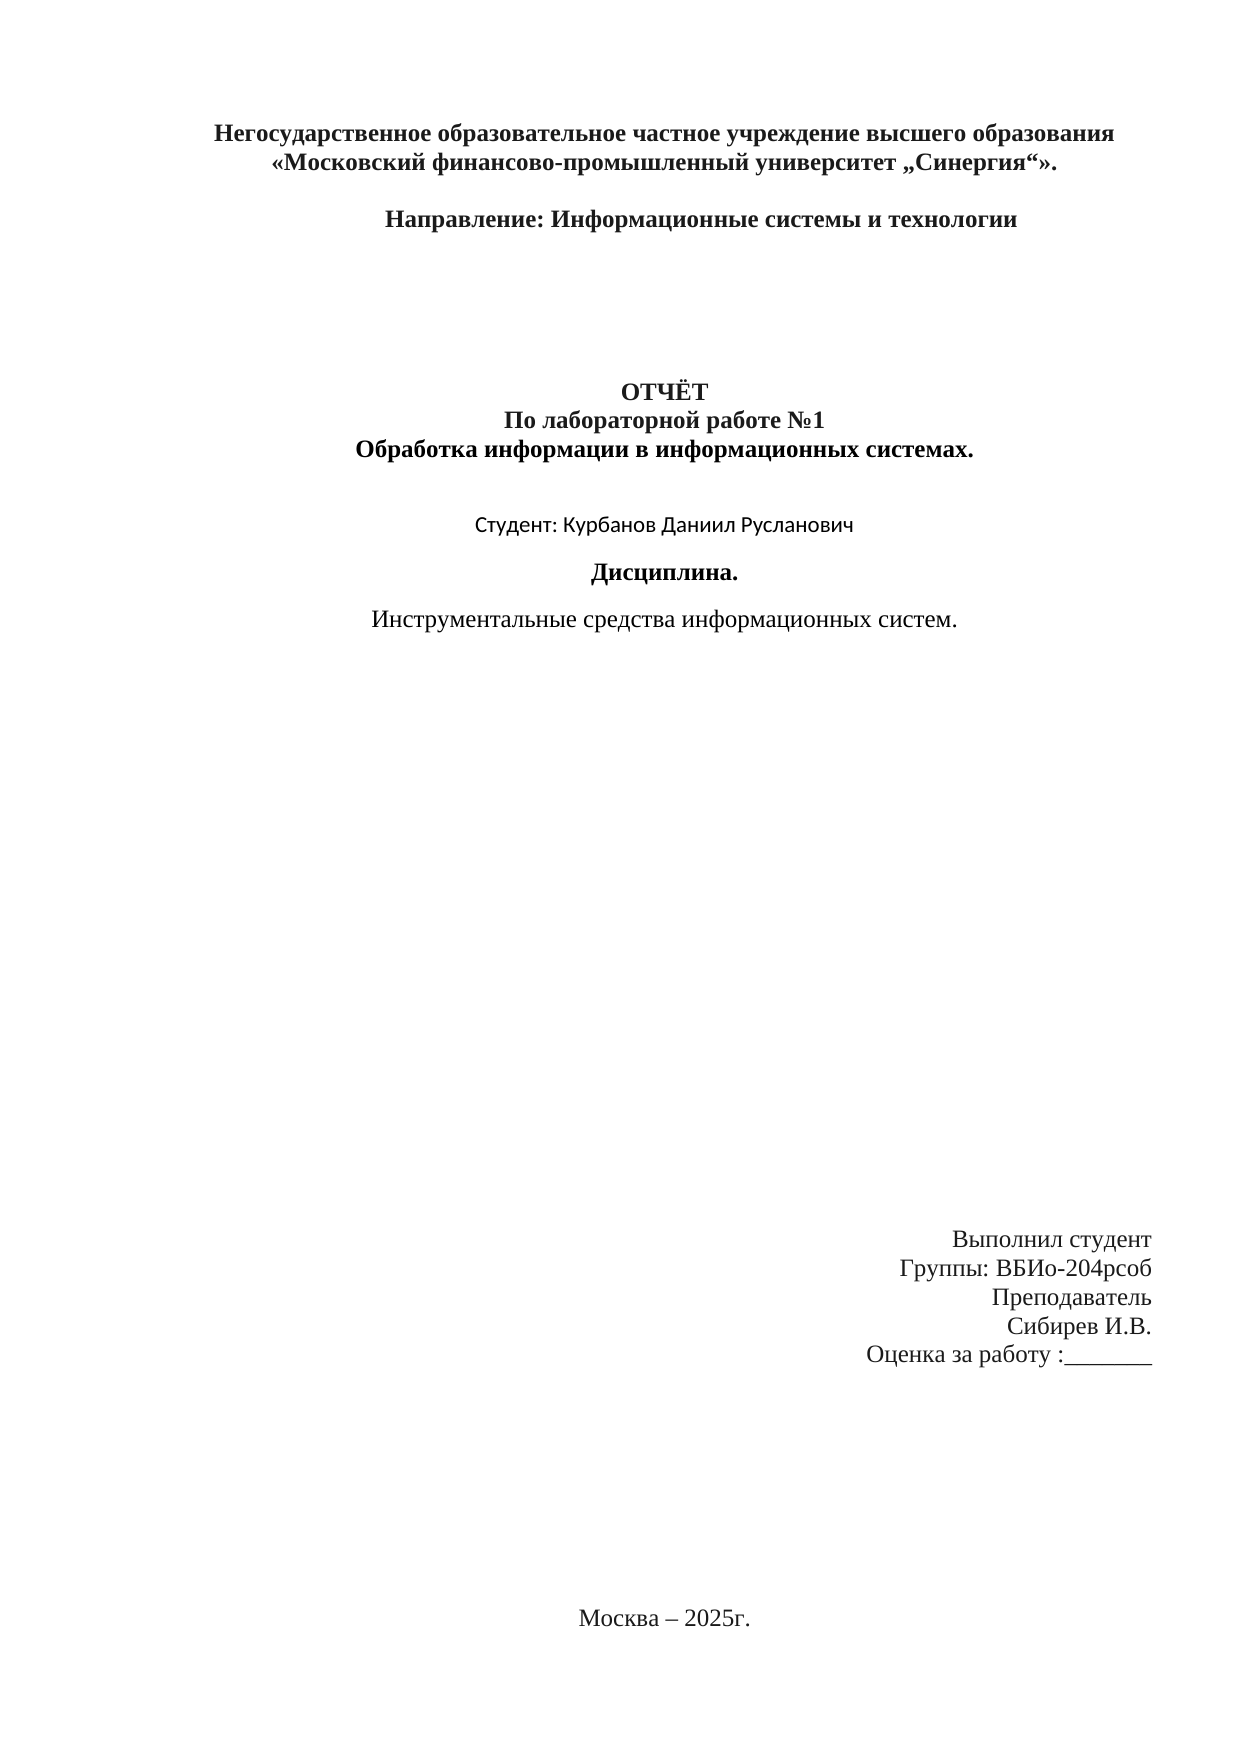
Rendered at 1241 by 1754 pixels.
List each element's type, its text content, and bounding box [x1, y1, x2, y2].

text Группы: ВБИо-204рсоб [177, 1253, 1152, 1282]
text Обработка информации в информационных системах. [177, 434, 1152, 463]
text ОТЧЁТ [177, 377, 1152, 406]
text Направление: Информационные системы и технологии [177, 204, 1152, 233]
text Москва – 2025г. [177, 1603, 1152, 1631]
text По лабораторной работе №1 [177, 406, 1152, 434]
text Инструментальные средства информационных систем. [177, 604, 1152, 633]
text Оценка за работу :_______ [177, 1339, 1152, 1368]
text Сибирев И.В. [177, 1311, 1152, 1339]
text Негосударственное образовательное частное учреждение высшего образования «Московский финансово-промышленный университет „Синергия“». [177, 118, 1152, 176]
text Преподаватель [177, 1282, 1152, 1311]
text Студент: Курбанов Даниил Русланович [177, 510, 1152, 538]
text Дисциплина. [177, 557, 1152, 586]
text Выполнил студент [177, 1224, 1152, 1253]
